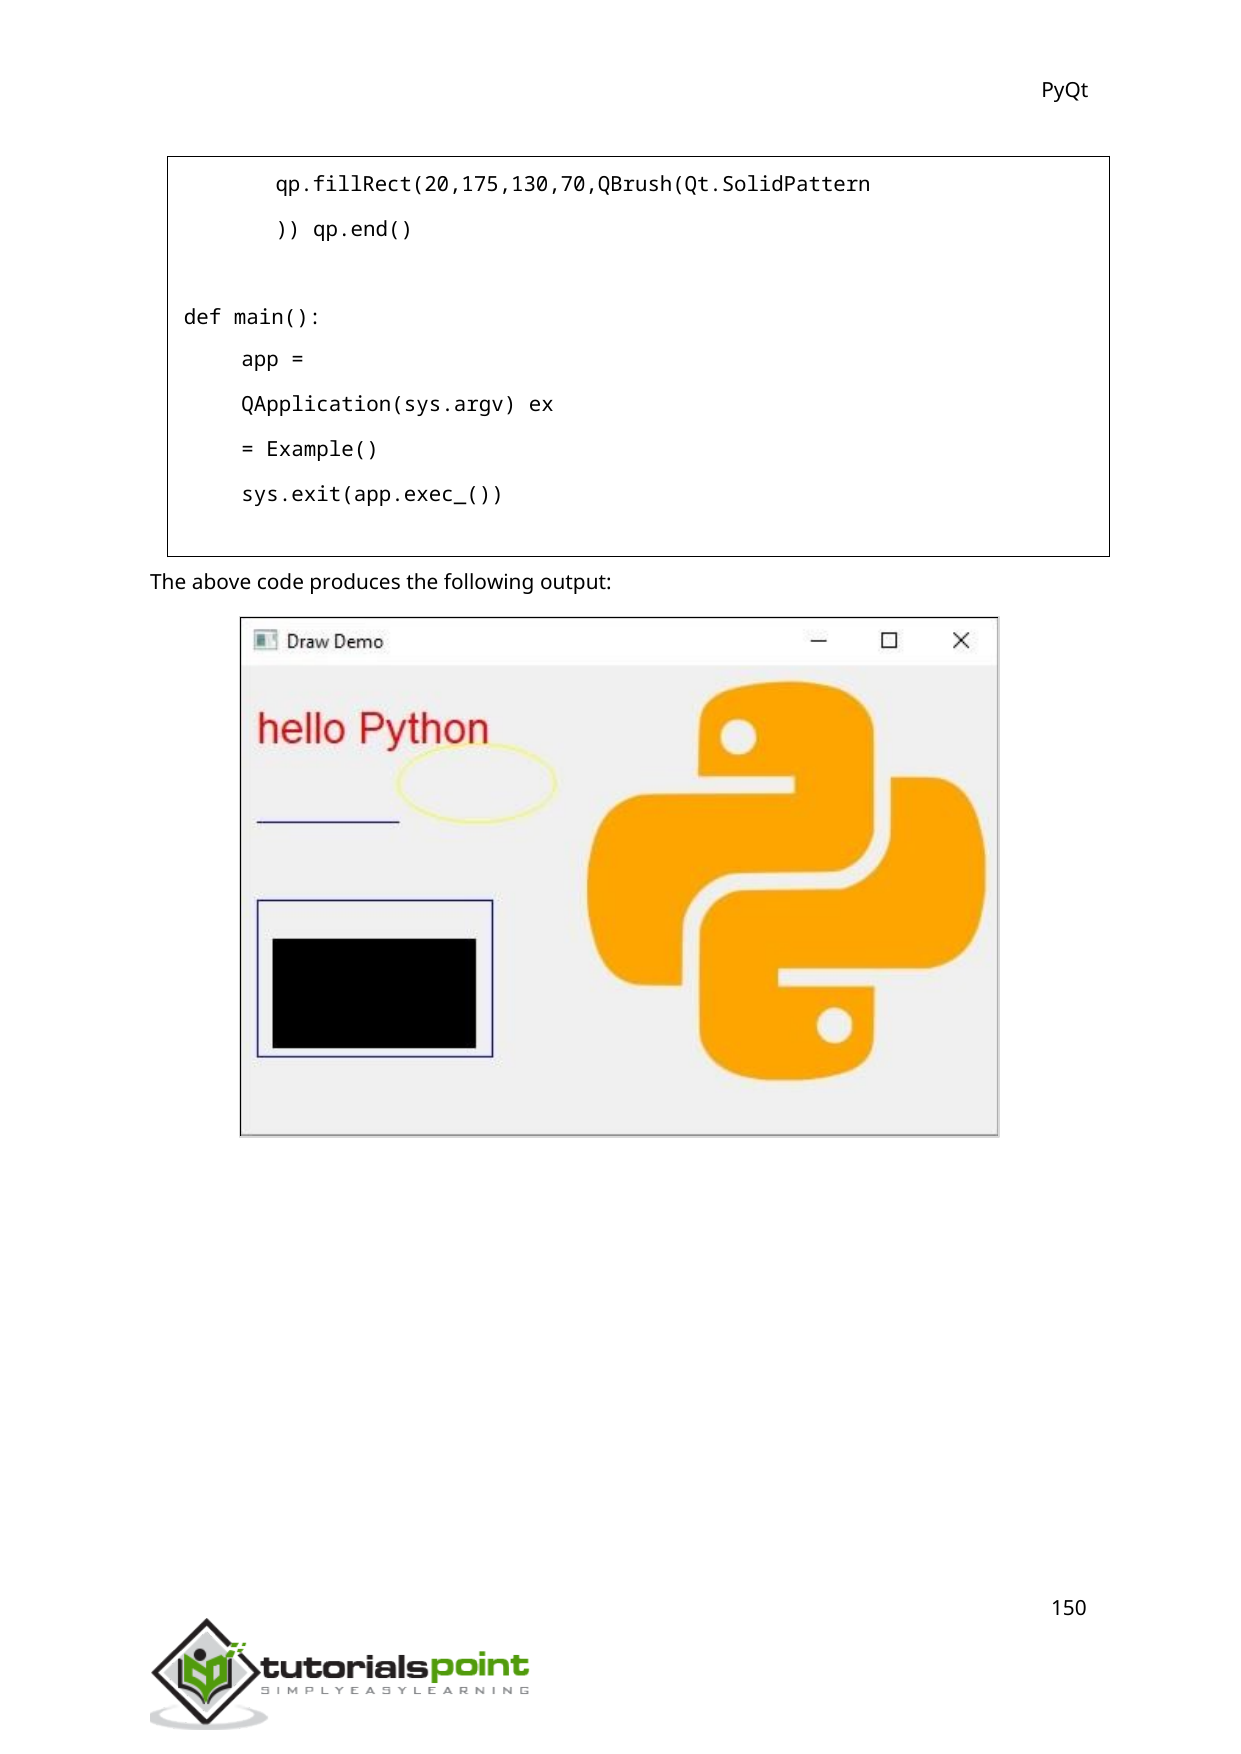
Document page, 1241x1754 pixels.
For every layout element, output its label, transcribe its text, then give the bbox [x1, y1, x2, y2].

picture [150, 1618, 530, 1730]
picture [241, 618, 998, 1136]
text The above code produces the following output: [150, 567, 1140, 595]
